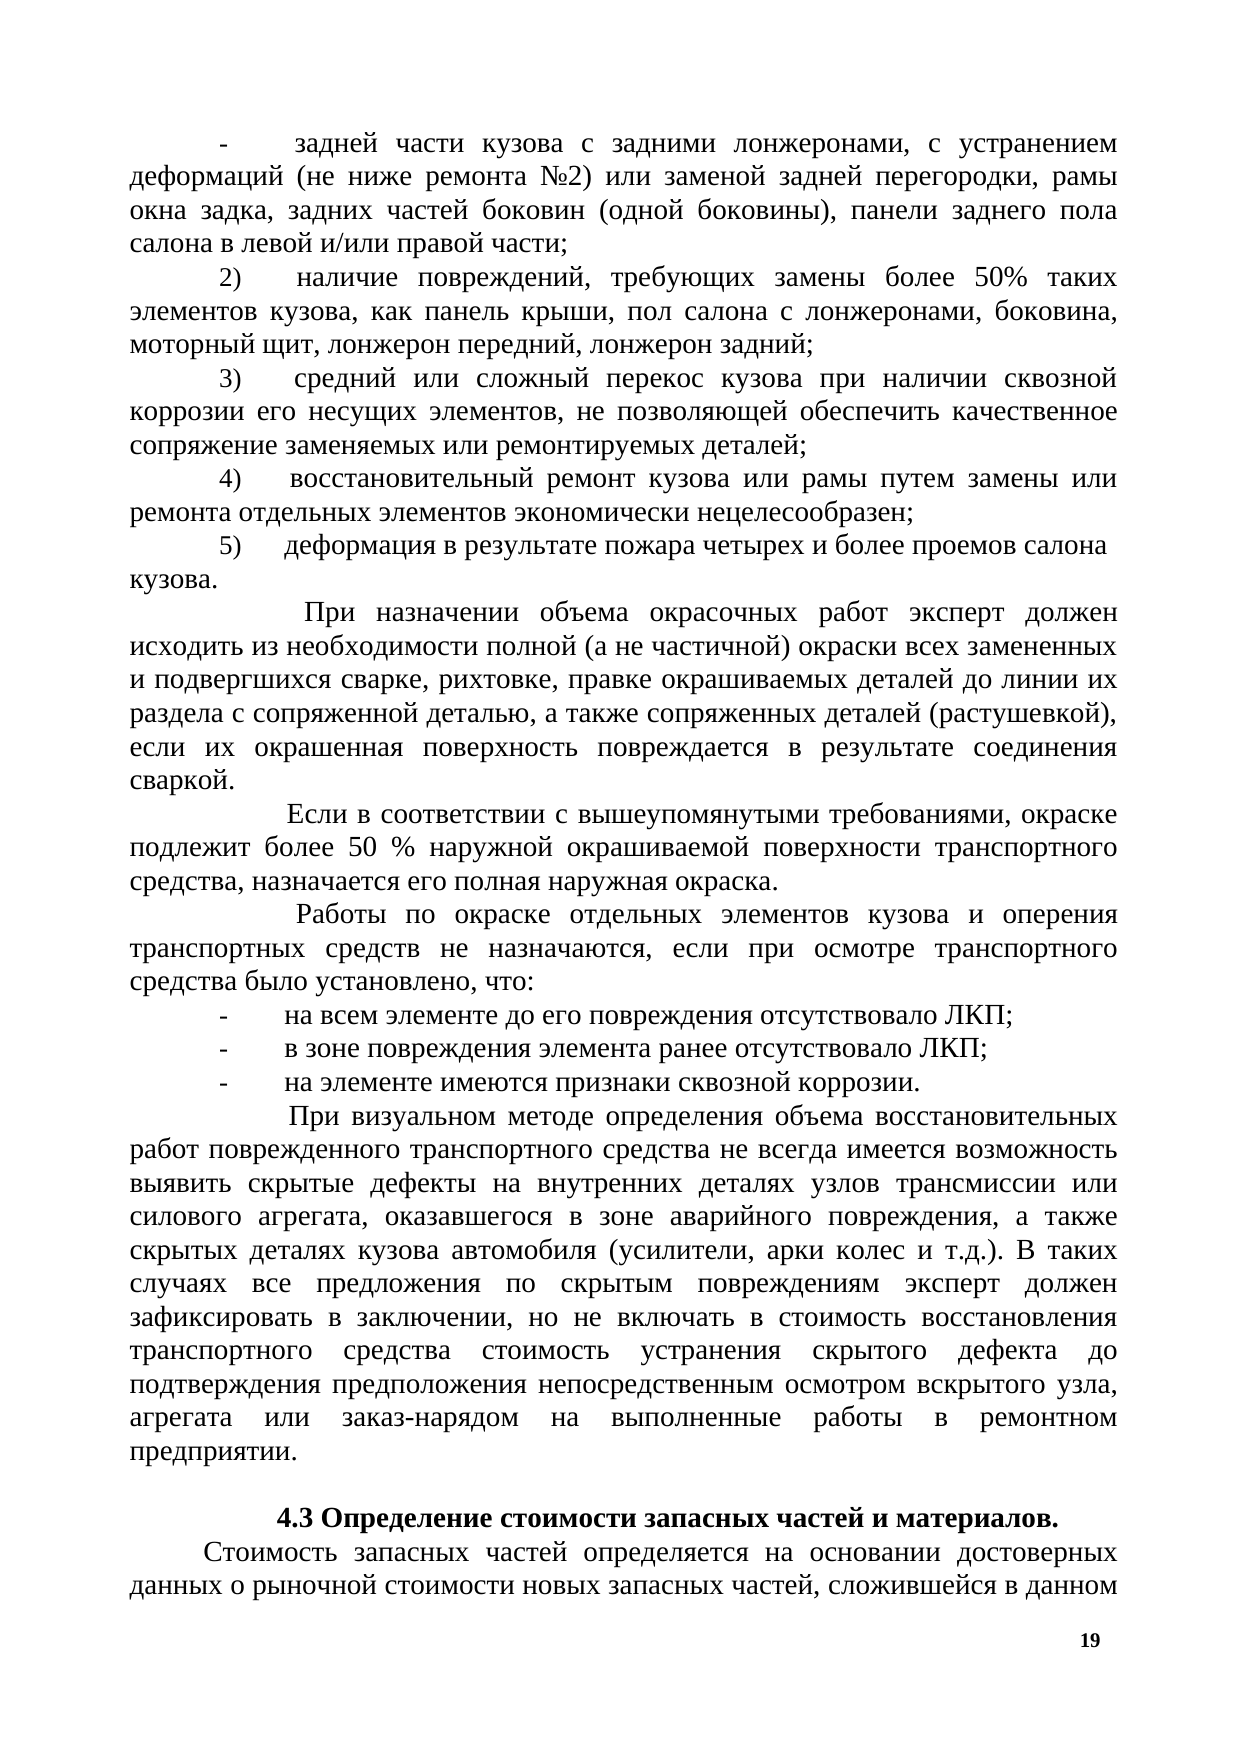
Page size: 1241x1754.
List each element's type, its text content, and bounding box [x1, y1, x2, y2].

list 4.3 Определение стоимости запасных частей и материалов. [129, 1500, 1118, 1534]
list на элементе имеются признаки сквозной коррозии. [129, 1064, 1118, 1098]
list деформация в результате пожара четырех и более проемов салона [129, 527, 1118, 561]
list Работы по окраске отдельных элементов кузова и оперения транспортных средств не назначаются, если при осмотре транспортного средства было установлено, что: [129, 896, 1118, 997]
list средний или сложный перекос кузова при наличии сквозной коррозии его несущих элементов, не позволяющей обеспечить качественное сопряжение заменяемых или ремонтируемых деталей; [129, 360, 1118, 460]
list на всем элементе до его повреждения отсутствовало ЛКП; [129, 997, 1118, 1031]
list восстановительный ремонт кузова или рамы путем замены или ремонта отдельных элементов экономически нецелесообразен; [129, 460, 1118, 527]
list задней части кузова с задними лонжеронами, с устранением деформаций (не ниже ремонта №2) или заменой задней перегородки, рамы окна задка, задних частей боковин (одной боковины), панели заднего пола салона в левой и/или правой части; [129, 125, 1118, 259]
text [129, 1534, 1118, 1601]
text При назначении объема окрасочных работ эксперт должен исходить из необходимости полной (а не частичной) окраски всех замененных и подвергшихся сварке, рихтовке, правке окрашиваемых деталей до линии их раздела с сопряженной деталью, а также сопряженных деталей (растушевкой), если их окрашенная поверхность повреждается в результате соединения сваркой. [129, 594, 1118, 796]
list наличие повреждений, требующих замены более 50% таких элементов кузова, как панель крыши, пол салона с лонжеронами, боковина, моторный щит, лонжерон передний, лонжерон задний; [129, 259, 1118, 360]
list Если в соответствии с вышеупомянутыми требованиями, окраске подлежит более 50 % наружной окрашиваемой поверхности транспортного средства, назначается его полная наружная окраска. [129, 796, 1118, 896]
list в зоне повреждения элемента ранее отсутствовало ЛКП; [129, 1031, 1118, 1064]
text кузова. [129, 561, 1118, 594]
list При визуальном методе определения объема восстановительных работ поврежденного транспортного средства не всегда имеется возможность выявить скрытые дефекты на внутренних деталях узлов трансмиссии или силового агрегата, оказавшегося в зоне аварийного повреждения, а также скрытых деталях кузова автомобиля (усилители, арки колес и т.д.). В таких случаях все предложения по скрытым повреждениям эксперт должен зафиксировать в заключении, но не включать в стоимость восстановления транспортного средства стоимость устранения скрытого дефекта до подтверждения предположения непосредственным осмотром вскрытого узла, агрегата или заказ-нарядом на выполненные работы в ремонтном предприятии. [129, 1098, 1118, 1467]
